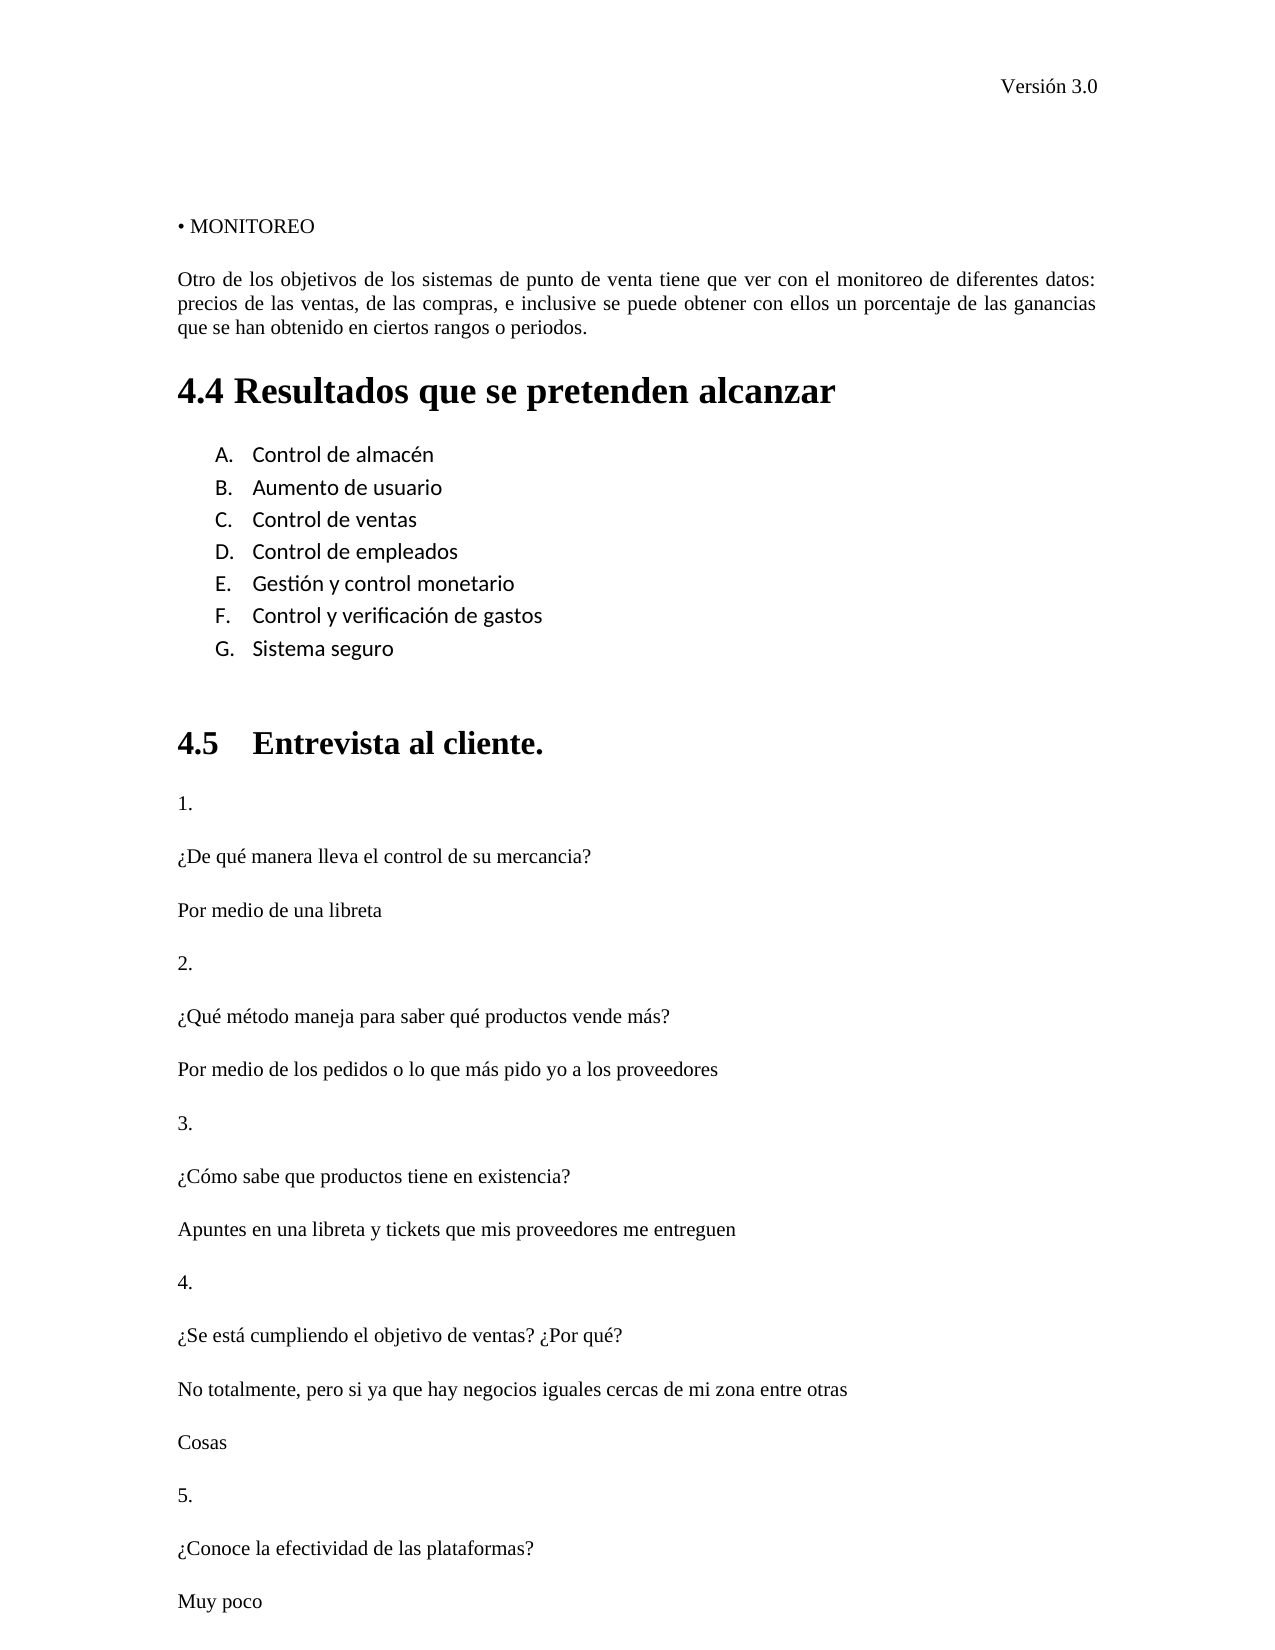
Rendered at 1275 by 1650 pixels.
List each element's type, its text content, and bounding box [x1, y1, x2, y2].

text ¿Qué método maneja para saber qué productos vende más? [177, 1004, 1229, 1028]
text 4. [177, 1270, 1229, 1294]
text 5. [177, 1483, 1229, 1507]
subtitle Gestión y control monetario [215, 569, 1229, 597]
text 3. [177, 1110, 1229, 1134]
text ¿De qué manera lleva el control de su mercancia? [177, 844, 1229, 868]
text ¿Se está cumpliendo el objetivo de ventas? ¿Por qué? [177, 1323, 1229, 1347]
text Muy poco [177, 1589, 1229, 1613]
text Otro de los objetivos de los sistemas de punto de venta tiene que ver con el monitoreo de diferentes datos: precios de las ventas, de las compras, e inclusive se puede obtener con ellos un porcentaje de las ganancias que se han obtenido en ciertos rangos o periodos. [177, 267, 1098, 339]
text Cosas [177, 1430, 1229, 1454]
text Apuntes en una libreta y tickets que mis proveedores me entreguen [177, 1217, 1229, 1241]
text Por medio de los pedidos o lo que más pido yo a los proveedores [177, 1057, 1229, 1081]
subtitle Control de ventas [215, 505, 1229, 533]
text • MONITOREO [177, 214, 1098, 238]
subtitle Control de almacén [215, 441, 1229, 468]
subtitle Control y verificación de gastos [215, 602, 1229, 629]
subtitle Aumento de usuario [215, 473, 1229, 501]
text No totalmente, pero si ya que hay negocios iguales cercas de mi zona entre otras [177, 1377, 1229, 1401]
text ¿Cómo sabe que productos tiene en existencia? [177, 1164, 1229, 1188]
subtitle Sistema seguro [215, 634, 1229, 662]
list Entrevista al cliente. [177, 723, 1229, 762]
subtitle Control de empleados [215, 537, 1229, 565]
text 2. [177, 951, 1229, 975]
text ¿Conoce la efectividad de las plataformas? [177, 1536, 1229, 1560]
text 1. [177, 791, 1229, 815]
text Por medio de una libreta [177, 897, 1229, 922]
subtitle Resultados que se pretenden alcanzar [177, 368, 1229, 411]
